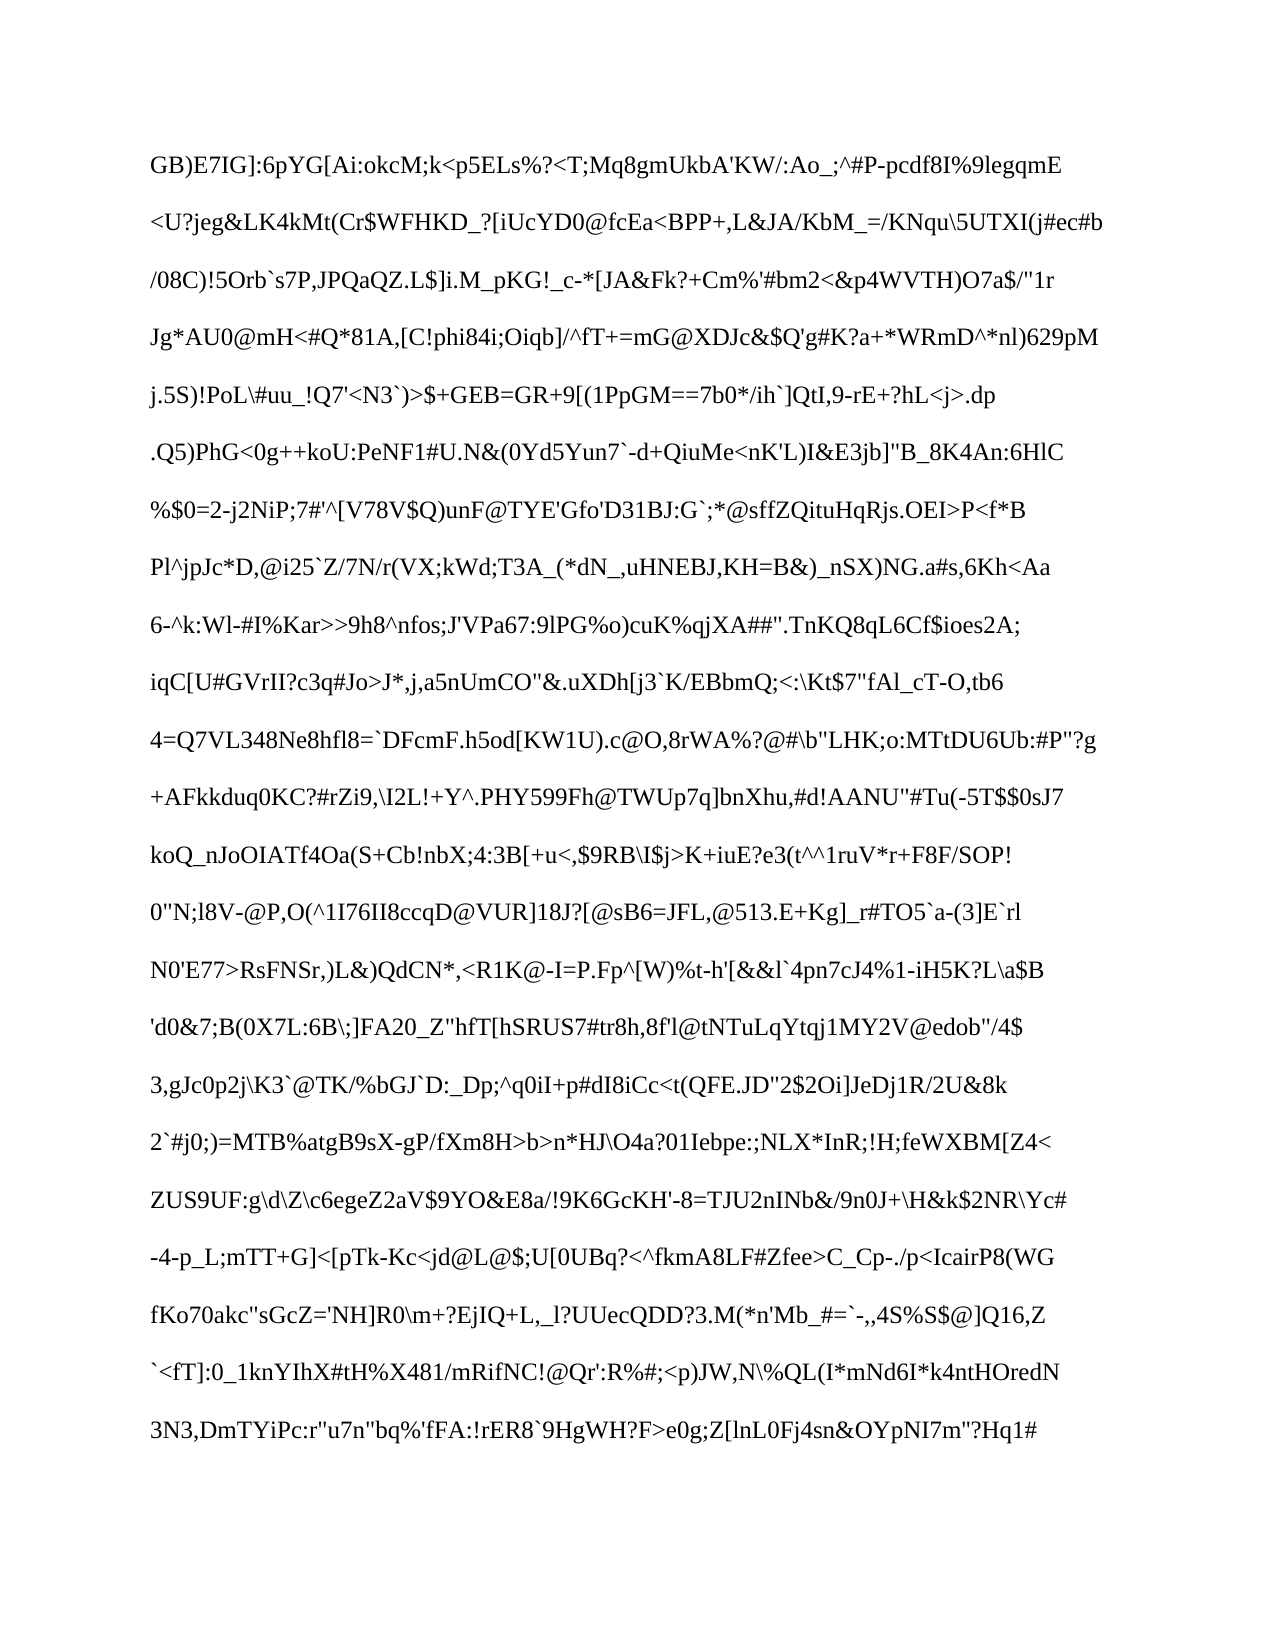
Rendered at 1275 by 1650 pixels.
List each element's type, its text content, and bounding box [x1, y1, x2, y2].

text GB)E7IG]:6pYG[Ai:okcM;k<p5ELs%?<T;Mq8gmUkbA'KW/:Ao_;^#P-pcdf8I%9legqmE [150, 150, 1125, 179]
text Pl^jpJc*D,@i25`Z/7N/r(VX;kWd;T3A_(*dN_,uHNEBJ,KH=B&)_nSX)NG.a#s,6Kh<Aa [150, 552, 1125, 581]
text Jg*AU0@mH<#Q*81A,[C!phi84i;Oiqb]/^fT+=mG@XDJc&$Q'g#K?a+*WRmD^*nl)629pM [150, 322, 1125, 351]
text j.5S)!PoL\#uu_!Q7'<N3`)>$+GEB=GR+9[(1PpGM==7b0*/ih`]QtI,9-rE+?hL<j>.dp [150, 380, 1125, 409]
text 'd0&7;B(0X7L:6B\;]FA20_Z"hfT[hSRUS7#tr8h,8f'l@tNTuLqYtqj1MY2V@edob"/4$ [150, 1012, 1125, 1041]
text <U?jeg&LK4kMt(Cr$WFHKD_?[iUcYD0@fcEa<BPP+,L&JA/KbM_=/KNqu\5UTXI(j#ec#b [150, 207, 1125, 236]
text 2`#j0;)=MTB%atgB9sX-gP/fXm8H>b>n*HJ\O4a?01Iebpe:;NLX*InR;!H;feWXBM[Z4< [150, 1127, 1125, 1156]
text iqC[U#GVrII?c3q#Jo>J*,j,a5nUmCO"&.uXDh[j3`K/EBbmQ;<:\Kt$7"fAl_cT-O,tb6 [150, 667, 1125, 696]
text fKo70akc"sGcZ='NH]R0\m+?EjIQ+L,_l?UUecQDD?3.M(*n'Mb_#=`-,,4S%S$@]Q16,Z [150, 1300, 1125, 1329]
text .Q5)PhG<0g++koU:PeNF1#U.N&(0Yd5Yun7`-d+QiuMe<nK'L)I&E3jb]"B_8K4An:6HlC [150, 437, 1125, 466]
text N0'E77>RsFNSr,)L&)QdCN*,<R1K@-I=P.Fp^[W)%t-h'[&&l`4pn7cJ4%1-iH5K?L\a$B [150, 955, 1125, 984]
text 4=Q7VL348Ne8hfl8=`DFcmF.h5od[KW1U).c@O,8rWA%?@#\b"LHK;o:MTtDU6Ub:#P"?g [150, 725, 1125, 754]
text +AFkkduq0KC?#rZi9,\I2L!+Y^.PHY599Fh@TWUp7q]bnXhu,#d!AANU"#Tu(-5T$$0sJ7 [150, 782, 1125, 811]
text %$0=2-j2NiP;7#'^[V78V$Q)unF@TYE'Gfo'D31BJ:G`;*@sffZQituHqRjs.OEI>P<f*B [150, 495, 1125, 524]
text ZUS9UF:g\d\Z\c6egeZ2aV$9YO&E8a/!9K6GcKH'-8=TJU2nINb&/9n0J+\H&k$2NR\Yc# [150, 1185, 1125, 1214]
text /08C)!5Orb`s7P,JPQaQZ.L$]i.M_pKG!_c-*[JA&Fk?+Cm%'#bm2<&p4WVTH)O7a$/"1r [150, 265, 1125, 294]
text 0"N;l8V-@P,O(^1I76II8ccqD@VUR]18J?[@sB6=JFL,@513.E+Kg]_r#TO5`a-(3]E`rl [150, 897, 1125, 926]
text 6-^k:Wl-#I%Kar>>9h8^nfos;J'VPa67:9lPG%o)cuK%qjXA##".TnKQ8qL6Cf$ioes2A; [150, 610, 1125, 639]
text koQ_nJoOIATf4Oa(S+Cb!nbX;4:3B[+u<,$9RB\I$j>K+iuE?e3(t^^1ruV*r+F8F/SOP! [150, 840, 1125, 869]
text 3,gJc0p2j\K3`@TK/%bGJ`D:_Dp;^q0iI+p#dI8iCc<t(QFE.JD"2$2Oi]JeDj1R/2U&8k [150, 1070, 1125, 1099]
text `<fT]:0_1knYIhX#tH%X481/mRifNC!@Qr':R%#;<p)JW,N\%QL(I*mNd6I*k4ntHOredN [150, 1357, 1125, 1386]
text -4-p_L;mTT+G]<[pTk-Kc<jd@L@$;U[0UBq?<^fkmA8LF#Zfee>C_Cp-./p<IcairP8(WG [150, 1242, 1125, 1271]
text 3N3,DmTYiPc:r"u7n"bq%'fFA:!rER8`9HgWH?F>e0g;Z[lnL0Fj4sn&OYpNI7m''?Hq1# [150, 1415, 1125, 1444]
